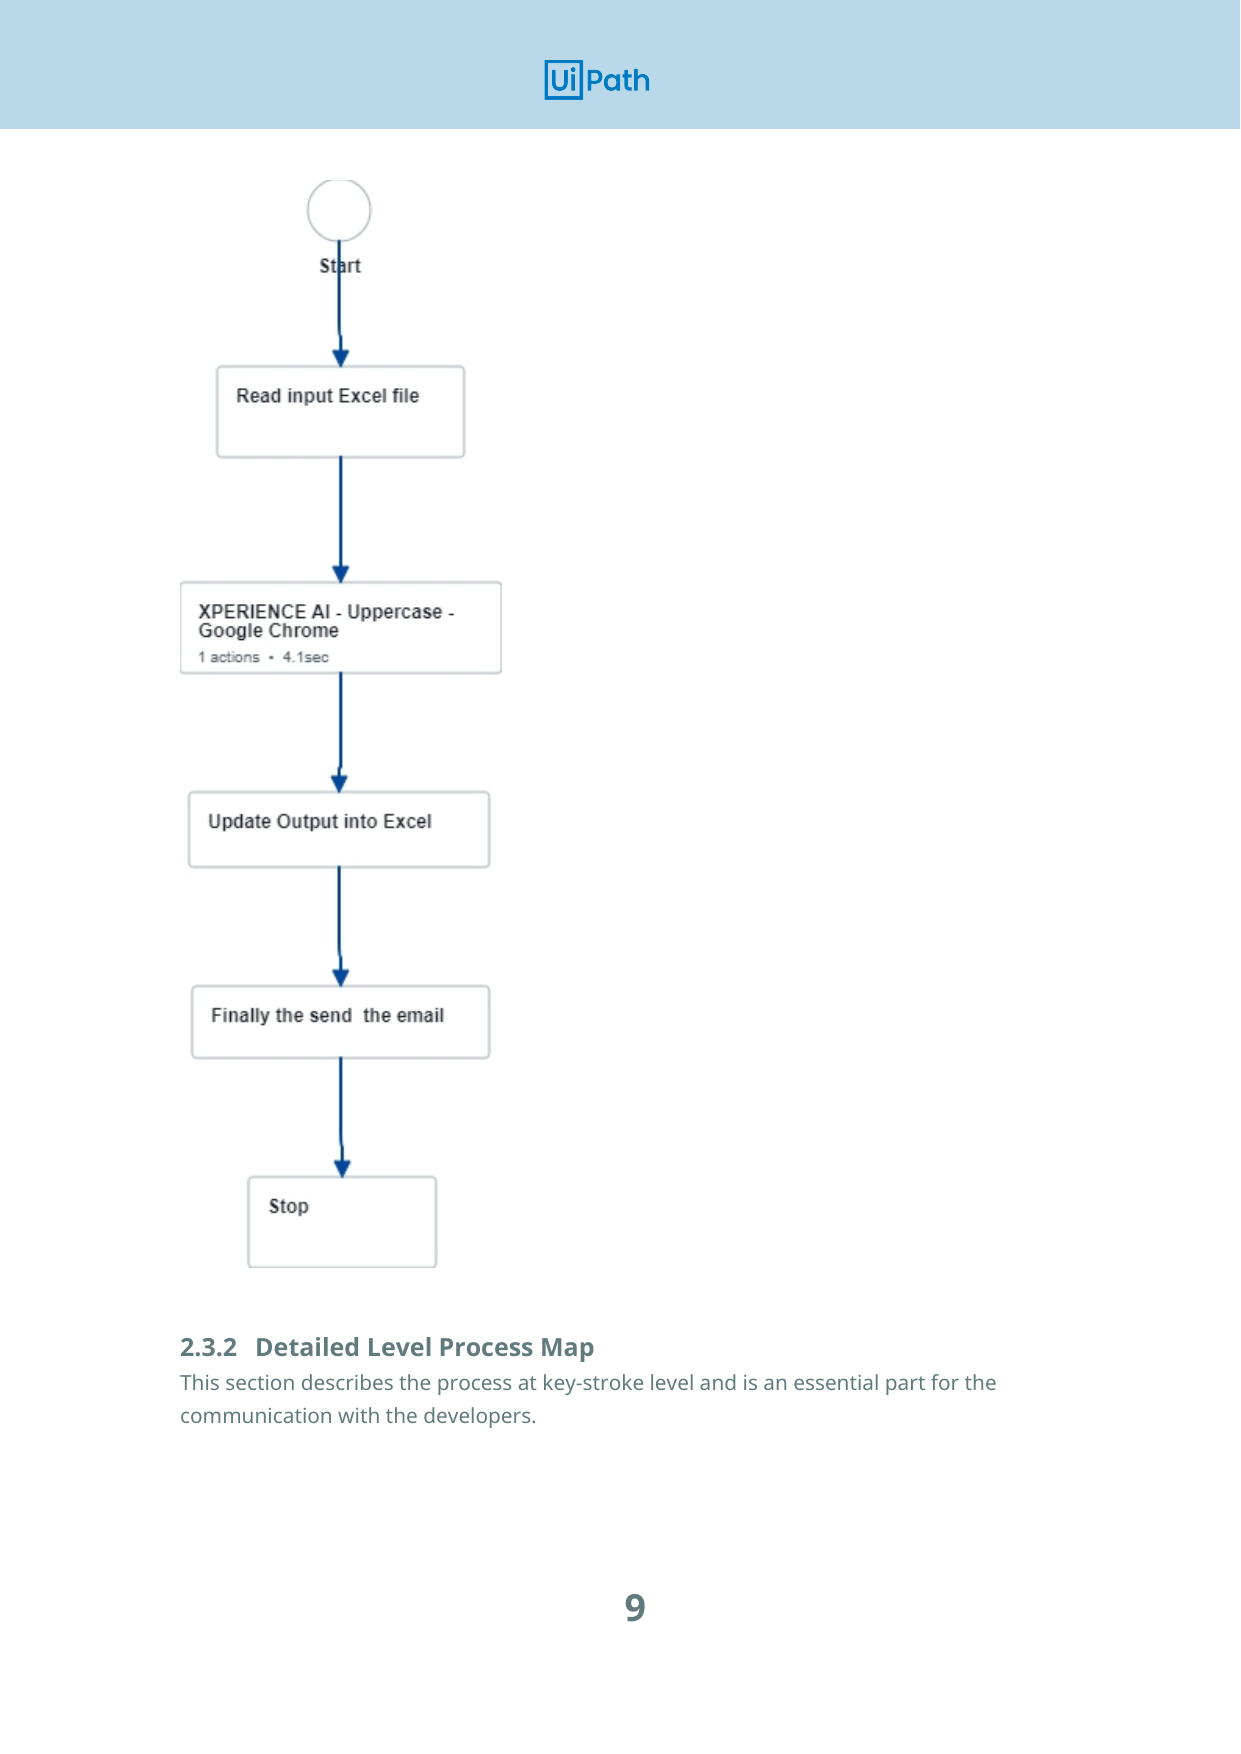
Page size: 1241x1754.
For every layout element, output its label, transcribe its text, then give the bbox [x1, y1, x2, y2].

picture [180, 180, 502, 1268]
subtitle Detailed Level Process Map [180, 1329, 1090, 1363]
text This section describes the process at key-stroke level and is an essential part for the communication with the developers. [180, 1368, 1090, 1429]
picture [544, 60, 651, 100]
